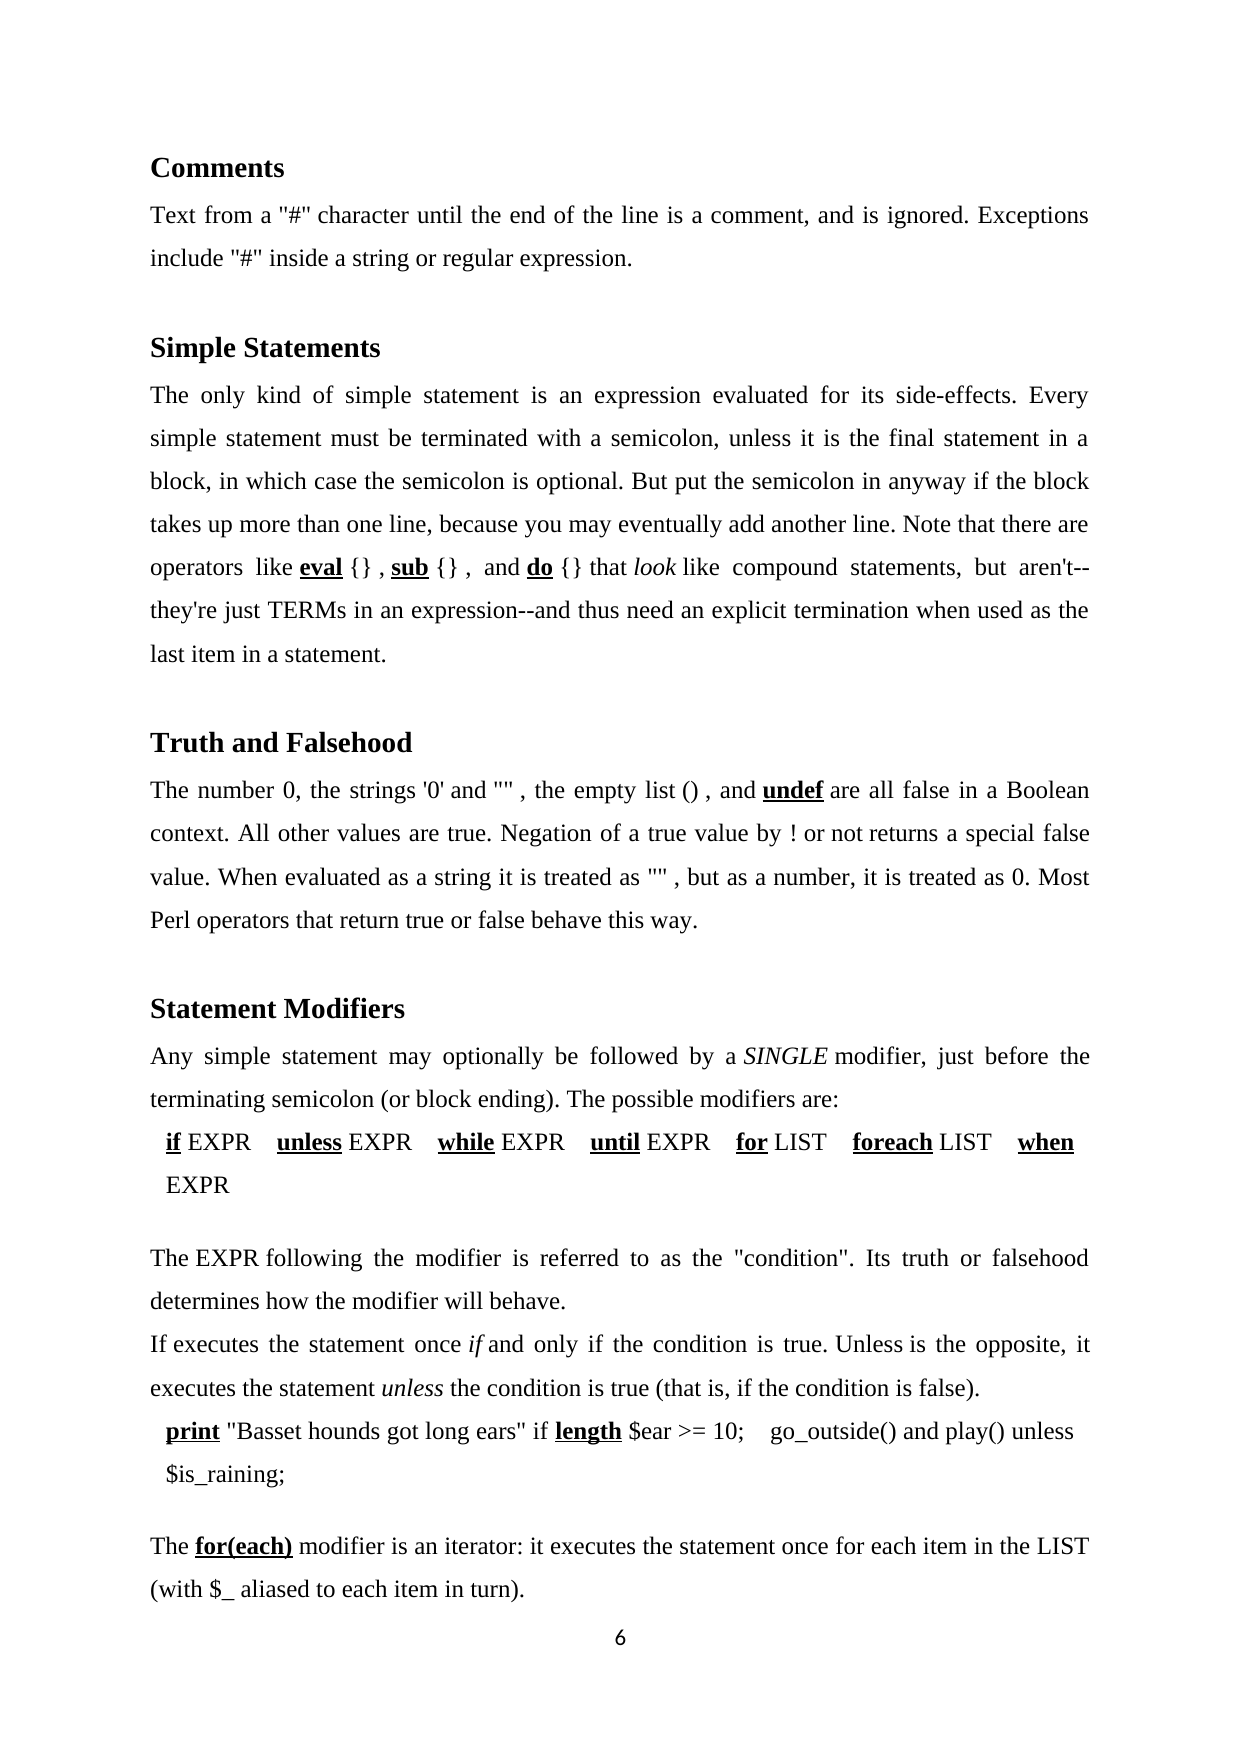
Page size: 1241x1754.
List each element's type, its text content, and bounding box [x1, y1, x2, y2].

text The number 0, the strings '0' and "" , the empty list () , and undef are all false in a Boolean context. All other values are true. Negation of a true value by ! or not returns a special false value. When evaluated as a string it is treated as "" , but as a number, it is treated as 0. Most Perl operators that return true or false behave this way. [150, 775, 1090, 933]
text The for(each) modifier is an iterator: it executes the statement once for each item in the LIST (with $_ aliased to each item in turn). [150, 1531, 1090, 1603]
text The EXPR following the modifier is referred to as the "condition". Its truth or falsehood determines how the modifier will behave. [150, 1243, 1090, 1315]
text if EXPR unless EXPR while EXPR until EXPR for LIST foreach LIST when EXPR [166, 1127, 1074, 1199]
text Truth and Falsehood [150, 725, 1090, 758]
text The only kind of simple statement is an expression evaluated for its side-effects. Every simple statement must be terminated with a semicolon, unless it is the final statement in a block, in which case the semicolon is optional. But put the semicolon in anyway if the block takes up more than one line, because you may eventually add another line. Note that there are operators like eval {} , sub {} , and do {} that look like compound statements, but aren't--they're just TERMs in an expression--and thus need an explicit termination when used as the last item in a statement. [150, 380, 1090, 667]
text Statement Modifiers [150, 991, 1090, 1024]
text Text from a "#" character until the end of the line is a comment, and is ignored. Exceptions include "#" inside a string or regular expression. [150, 200, 1090, 272]
text If executes the statement once if and only if the condition is true. Unless is the opposite, it executes the statement unless the condition is true (that is, if the condition is false). [150, 1329, 1090, 1401]
text Simple Statements [150, 330, 1090, 363]
text Comments [150, 150, 1090, 183]
text Any simple statement may optionally be followed by a SINGLE modifier, just before the terminating semicolon (or block ending). The possible modifiers are: [150, 1041, 1090, 1113]
text print "Basset hounds got long ears" if length $ear >= 10; go_outside() and play() unless $is_raining; [166, 1416, 1074, 1488]
